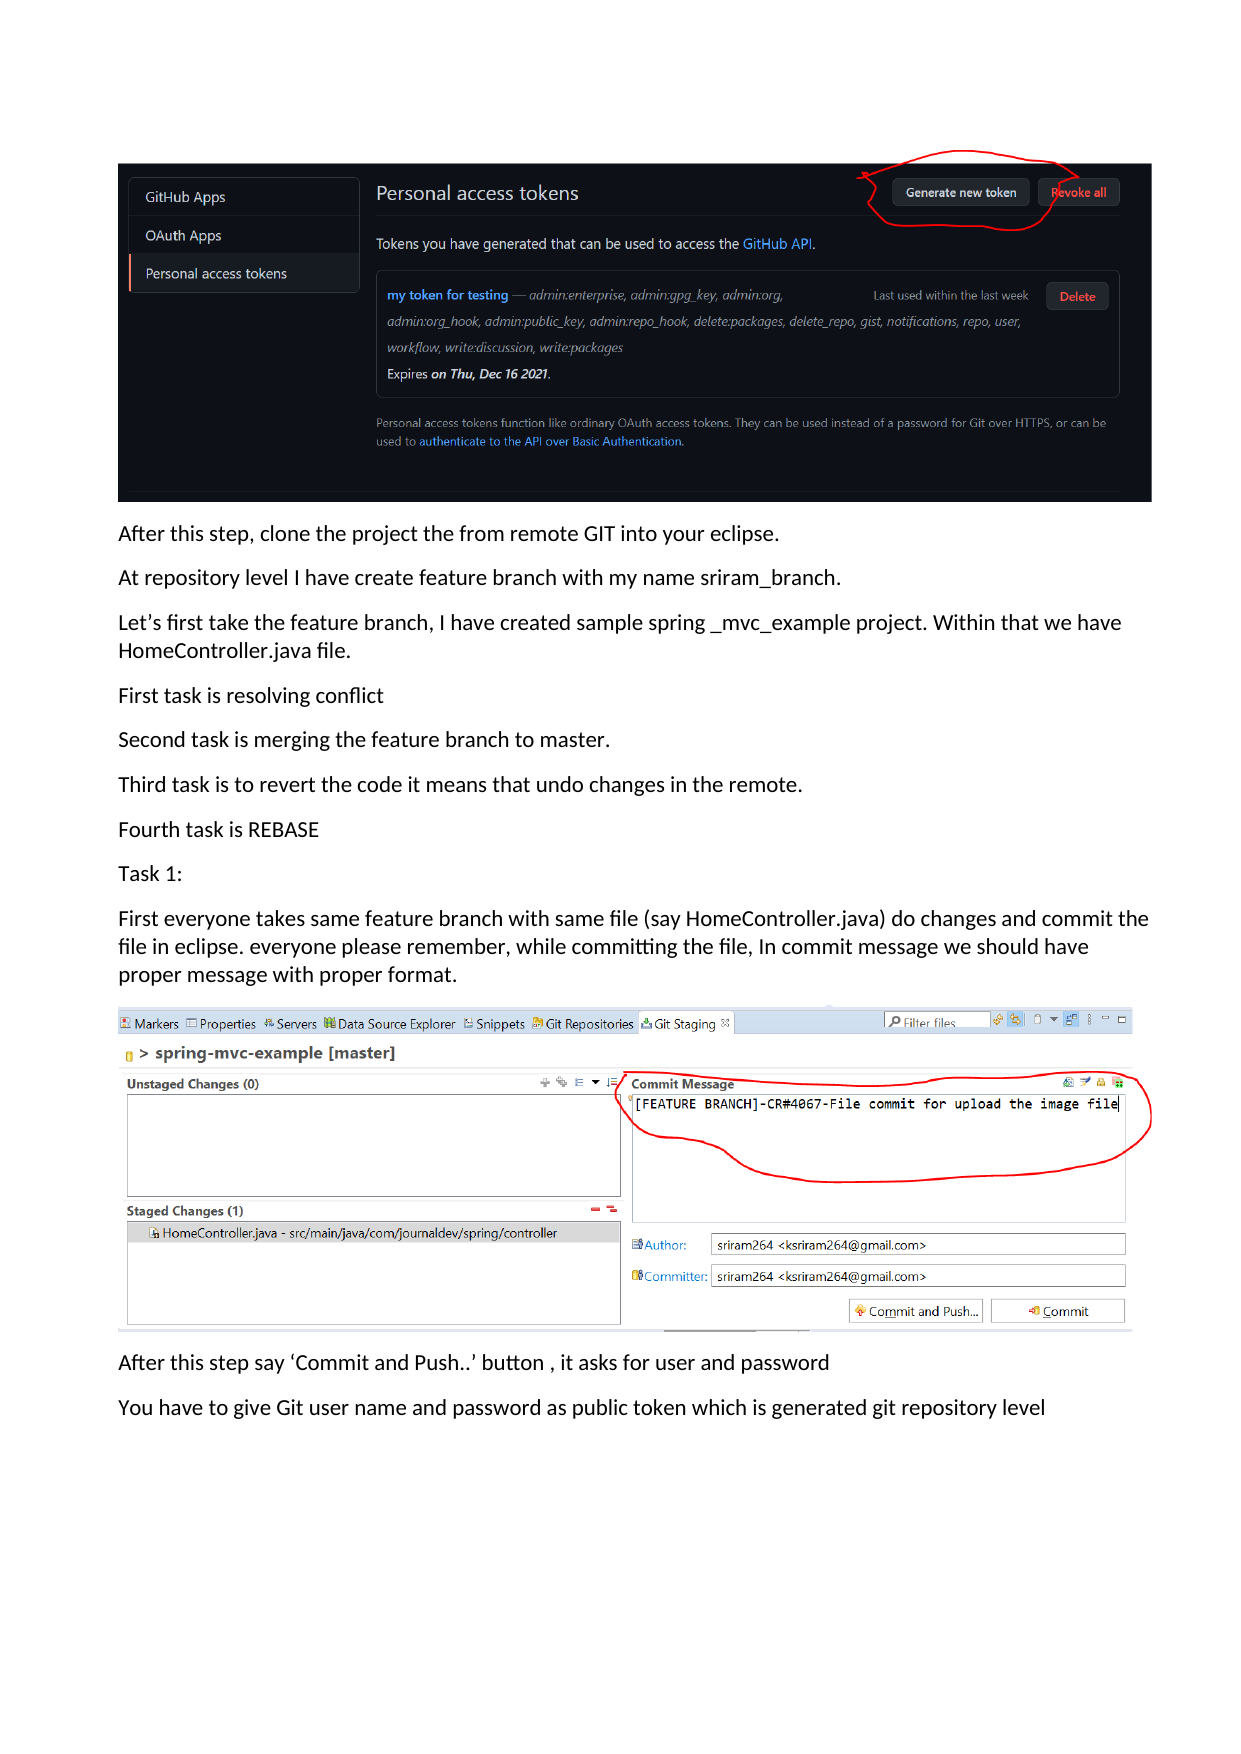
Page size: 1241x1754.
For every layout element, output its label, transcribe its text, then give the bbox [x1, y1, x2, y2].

picture [118, 150, 1152, 502]
text Second task is merging the feature branch to master. [118, 725, 1152, 753]
text Task 1: [118, 859, 1152, 887]
text After this step say ‘Commit and Push..’ button , it asks for user and password [118, 1348, 1152, 1376]
text Third task is to revert the code it means that undo changes in the remote. [118, 770, 1152, 798]
text You have to give Git user name and password as public token which is generated git repository level [118, 1393, 1152, 1421]
text First everyone takes same feature branch with same file (say HomeController.java) do changes and commit the file in eclipse. everyone please remember, while committing the file, In commit message we should have proper message with proper format. [118, 904, 1152, 988]
text Let’s first take the feature branch, I have created sample spring _mvc_example project. Within that we have HomeController.java file. [118, 608, 1152, 664]
picture [118, 1005, 1152, 1332]
text First task is resolving conflict [118, 681, 1152, 709]
text After this step, clone the project the from remote GIT into your eclipse. [118, 519, 1152, 547]
text At repository level I have create feature branch with my name sriram_branch. [118, 563, 1152, 591]
text Fourth task is REBASE [118, 815, 1152, 843]
